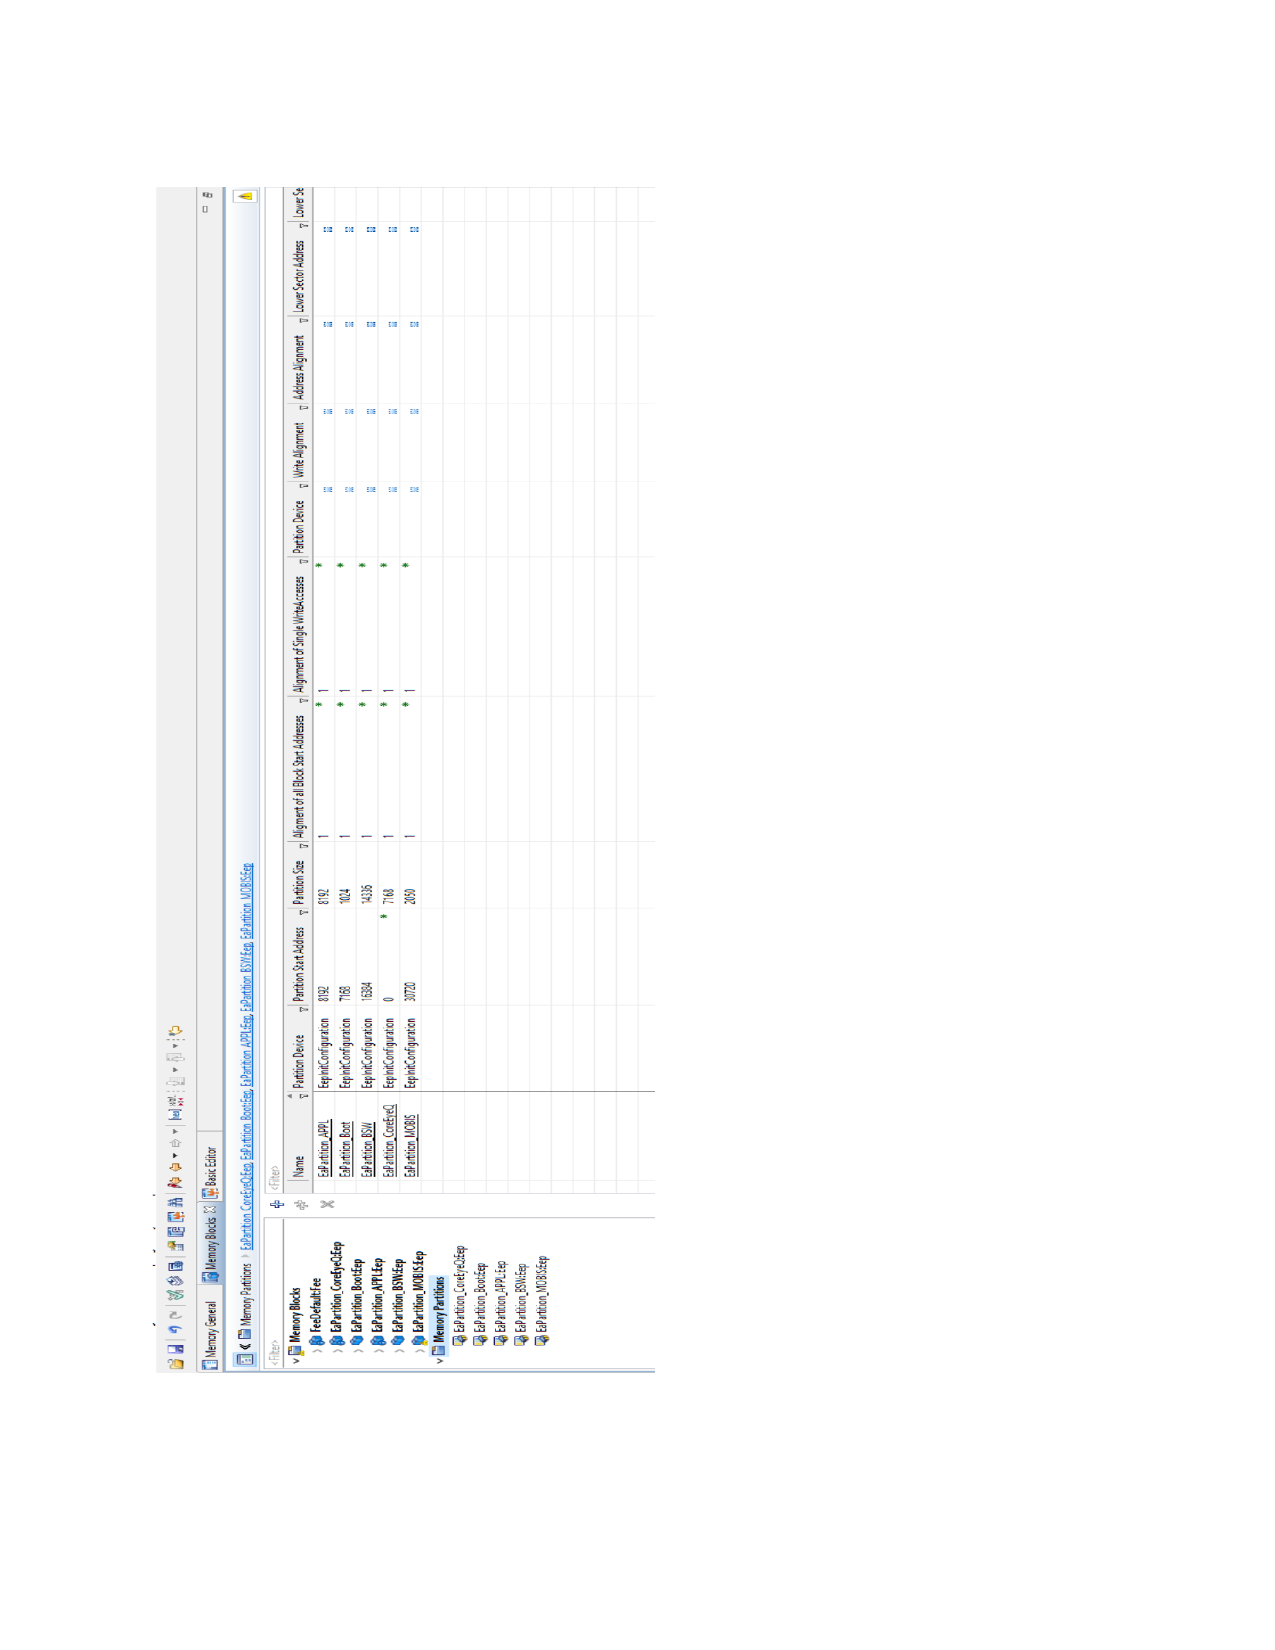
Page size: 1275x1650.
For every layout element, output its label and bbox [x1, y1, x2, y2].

picture [153, 188, 655, 1372]
